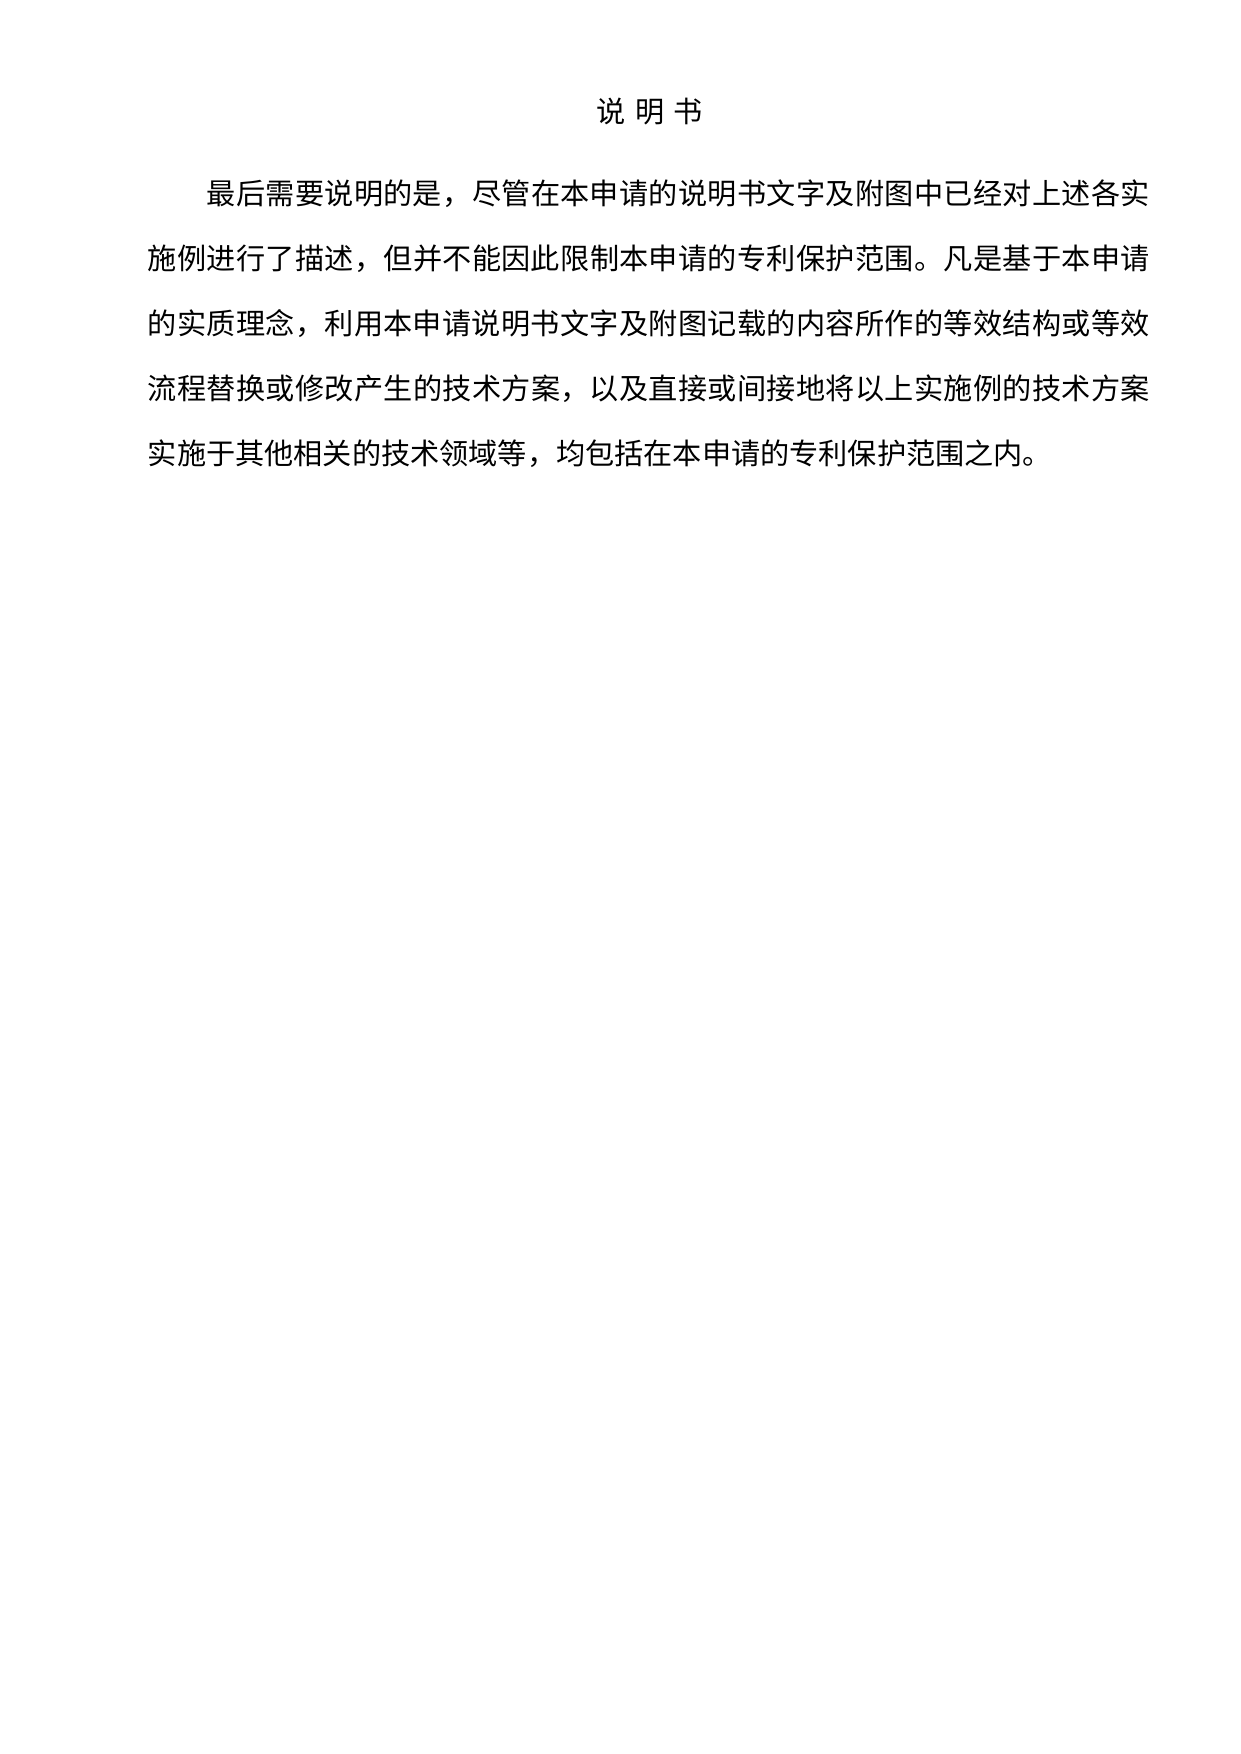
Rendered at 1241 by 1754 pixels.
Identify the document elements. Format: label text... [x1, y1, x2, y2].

text 最后需要说明的是，尽管在本申请的说明书文字及附图中已经对上述各实施例进行了描述，但并不能因此限制本申请的专利保护范围。凡是基于本申请的实质理念，利用本申请说明书文字及附图记载的内容所作的等效结构或等效流程替换或修改产生的技术方案，以及直接或间接地将以上实施例的技术方案实施于其他相关的技术领域等，均包括在本申请的专利保护范围之内。 [148, 159, 1152, 484]
